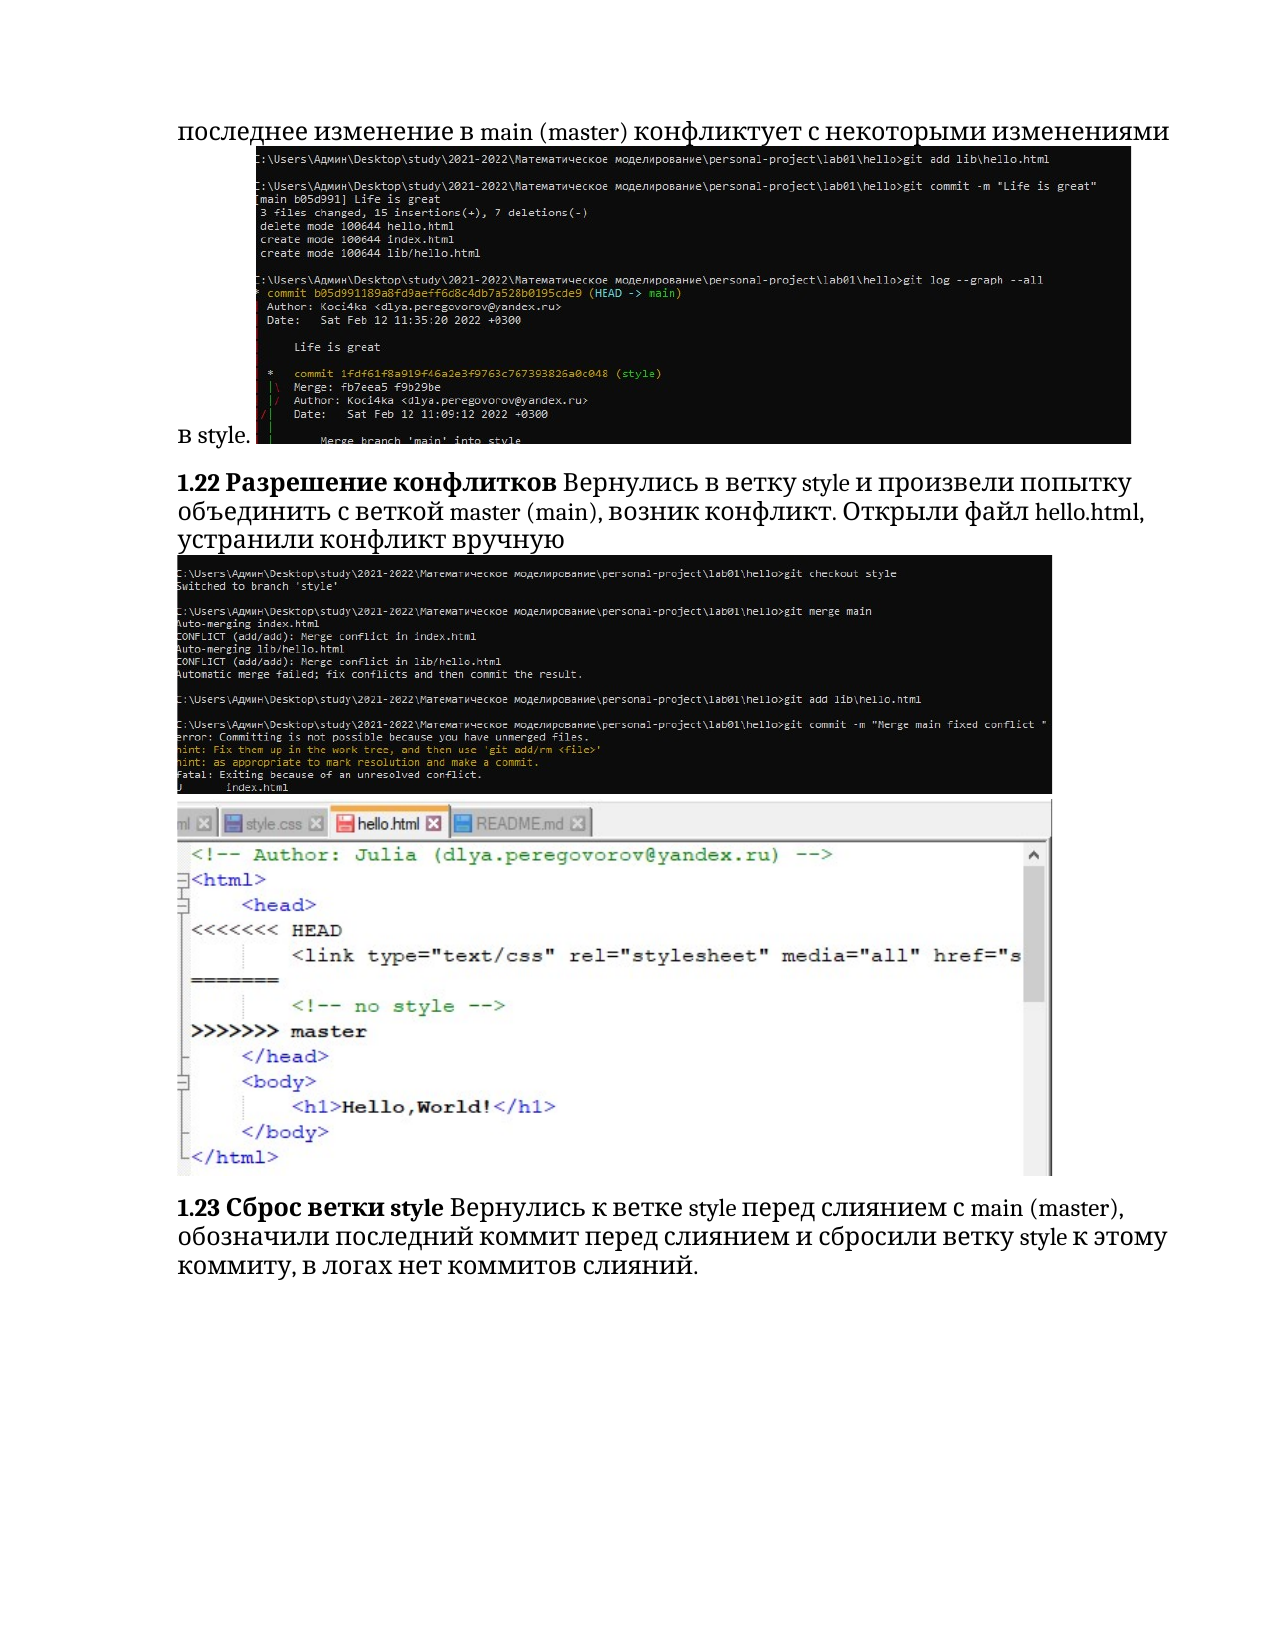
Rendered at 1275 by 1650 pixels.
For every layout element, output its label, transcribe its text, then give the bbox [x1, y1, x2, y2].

picture [177, 555, 1053, 794]
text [177, 118, 1186, 450]
picture [177, 799, 1053, 1176]
picture [256, 146, 1132, 444]
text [177, 1194, 1186, 1281]
